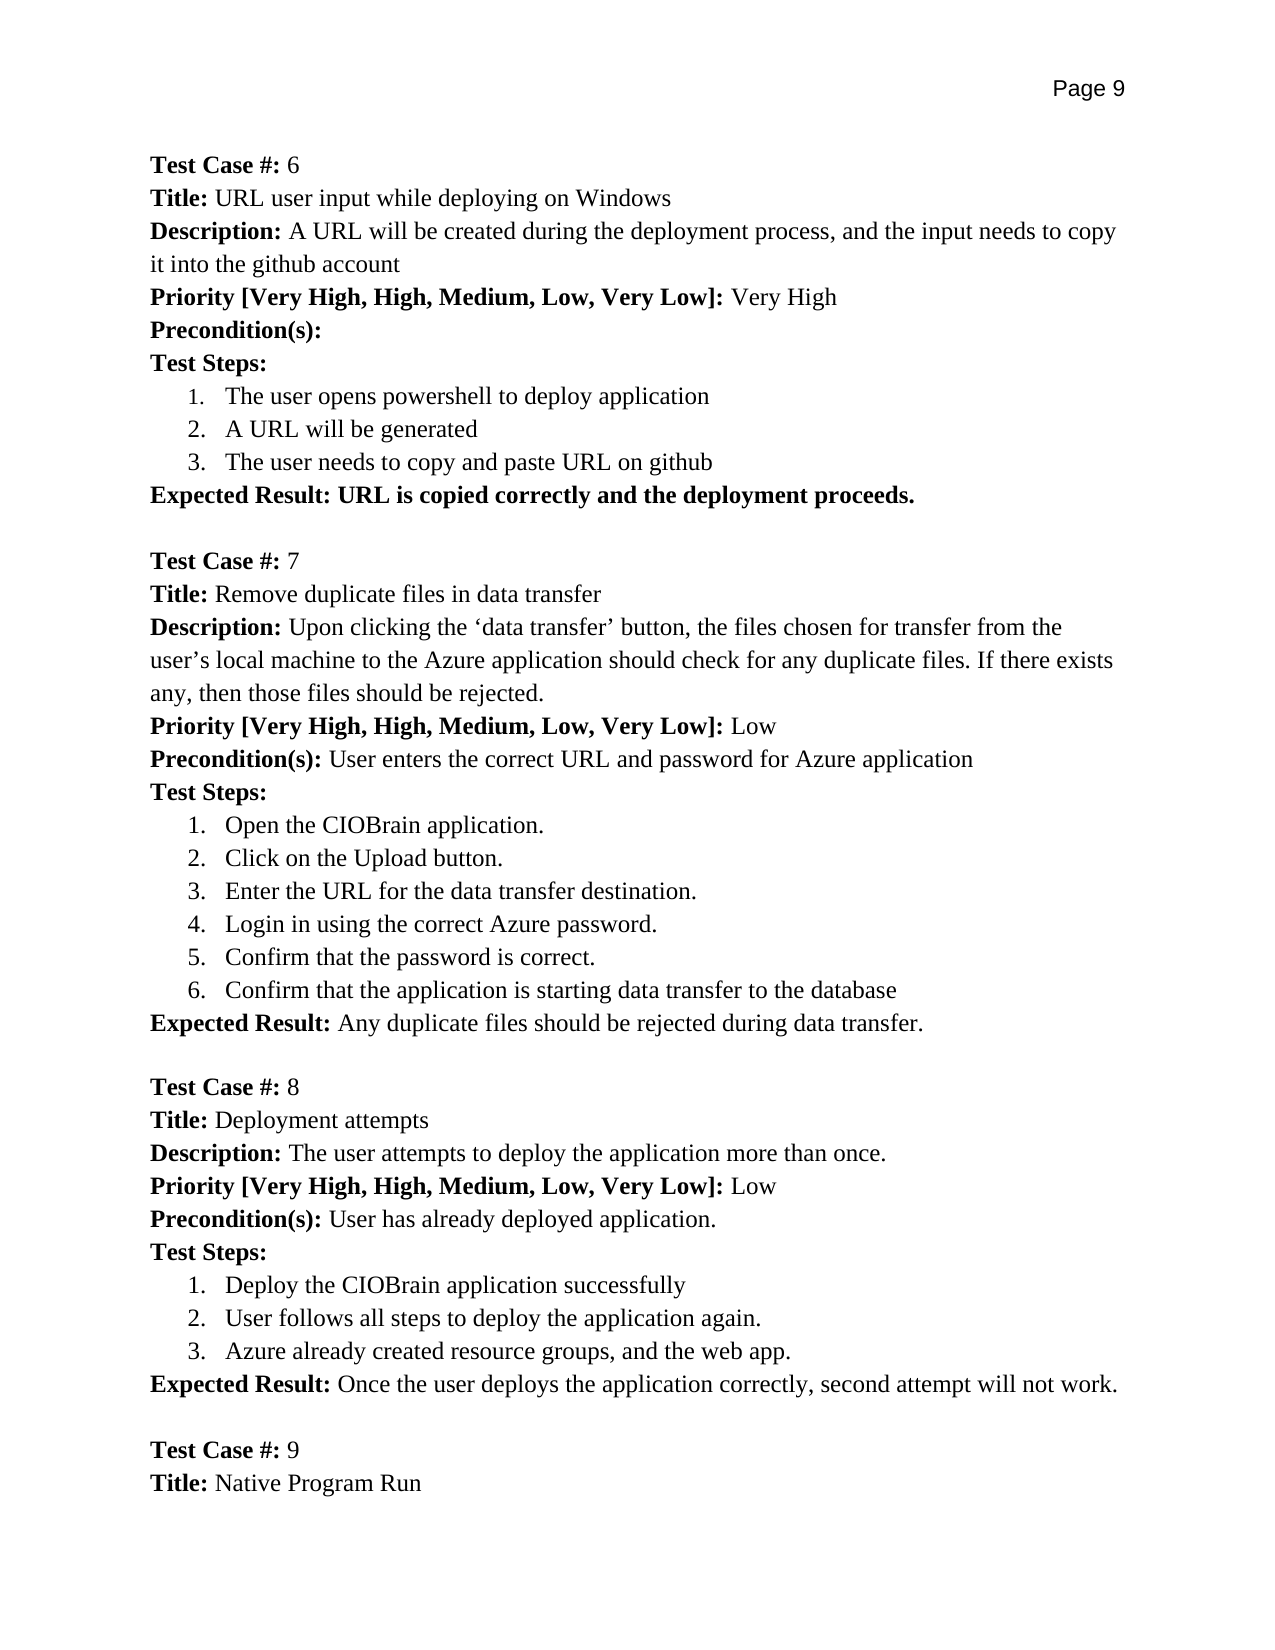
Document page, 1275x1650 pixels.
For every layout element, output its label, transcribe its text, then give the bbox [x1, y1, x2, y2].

text Priority [Very High, High, Medium, Low, Very Low]: Very High [150, 282, 1125, 311]
text Title: Remove duplicate files in data transfer [150, 579, 1125, 608]
text Title: URL user input while deploying on Windows [150, 183, 1125, 212]
text Test Steps: [150, 777, 1125, 806]
text Test Steps: [150, 1237, 1125, 1266]
text Precondition(s): User enters the correct URL and password for Azure application [150, 744, 1125, 773]
text Description: The user attempts to deploy the application more than once. [150, 1138, 1125, 1167]
text Expected Result: Once the user deploys the application correctly, second attempt will not work. [150, 1369, 1125, 1398]
text Test Case #: 6 [150, 150, 1125, 179]
text Precondition(s): [150, 315, 1125, 344]
text Test Steps: [150, 348, 1125, 377]
text Expected Result: URL is copied correctly and the deployment proceeds. [150, 480, 1125, 509]
text Test Case #: 7 [150, 546, 1125, 575]
text Description: Upon clicking the ‘data transfer’ button, the files chosen for transfer from the user’s local machine to the Azure application should check for any duplicate files. If there exists any, then those files should be rejected. [150, 612, 1125, 707]
text Priority [Very High, High, Medium, Low, Very Low]: Low [150, 711, 1125, 740]
list The user needs to copy and paste URL on github [187, 447, 1125, 476]
text Test Case #: 8 [150, 1072, 1125, 1101]
text Test Case #: 9 [150, 1435, 1125, 1464]
list Confirm that the password is correct. [187, 942, 1125, 971]
list A URL will be generated [187, 414, 1125, 443]
text Priority [Very High, High, Medium, Low, Very Low]: Low [150, 1171, 1125, 1199]
list Open the CIOBrain application. [187, 810, 1125, 839]
list Click on the Upload button. [187, 843, 1125, 872]
list Login in using the correct Azure password. [187, 909, 1125, 938]
list The user opens powershell to deploy application [187, 381, 1125, 410]
text Title: Native Program Run [150, 1468, 1125, 1497]
text Expected Result: Any duplicate files should be rejected during data transfer. [150, 1008, 1125, 1037]
list Deploy the CIOBrain application successfully [187, 1270, 1125, 1299]
text Title: Deployment attempts [150, 1105, 1125, 1133]
text Precondition(s): User has already deployed application. [150, 1204, 1125, 1233]
text Description: A URL will be created during the deployment process, and the input needs to copy it into the github account [150, 216, 1125, 278]
list Azure already created resource groups, and the web app. [187, 1336, 1125, 1365]
list Confirm that the application is starting data transfer to the database [187, 976, 1125, 1004]
list User follows all steps to deploy the application again. [187, 1303, 1125, 1332]
list Enter the URL for the data transfer destination. [187, 876, 1125, 905]
